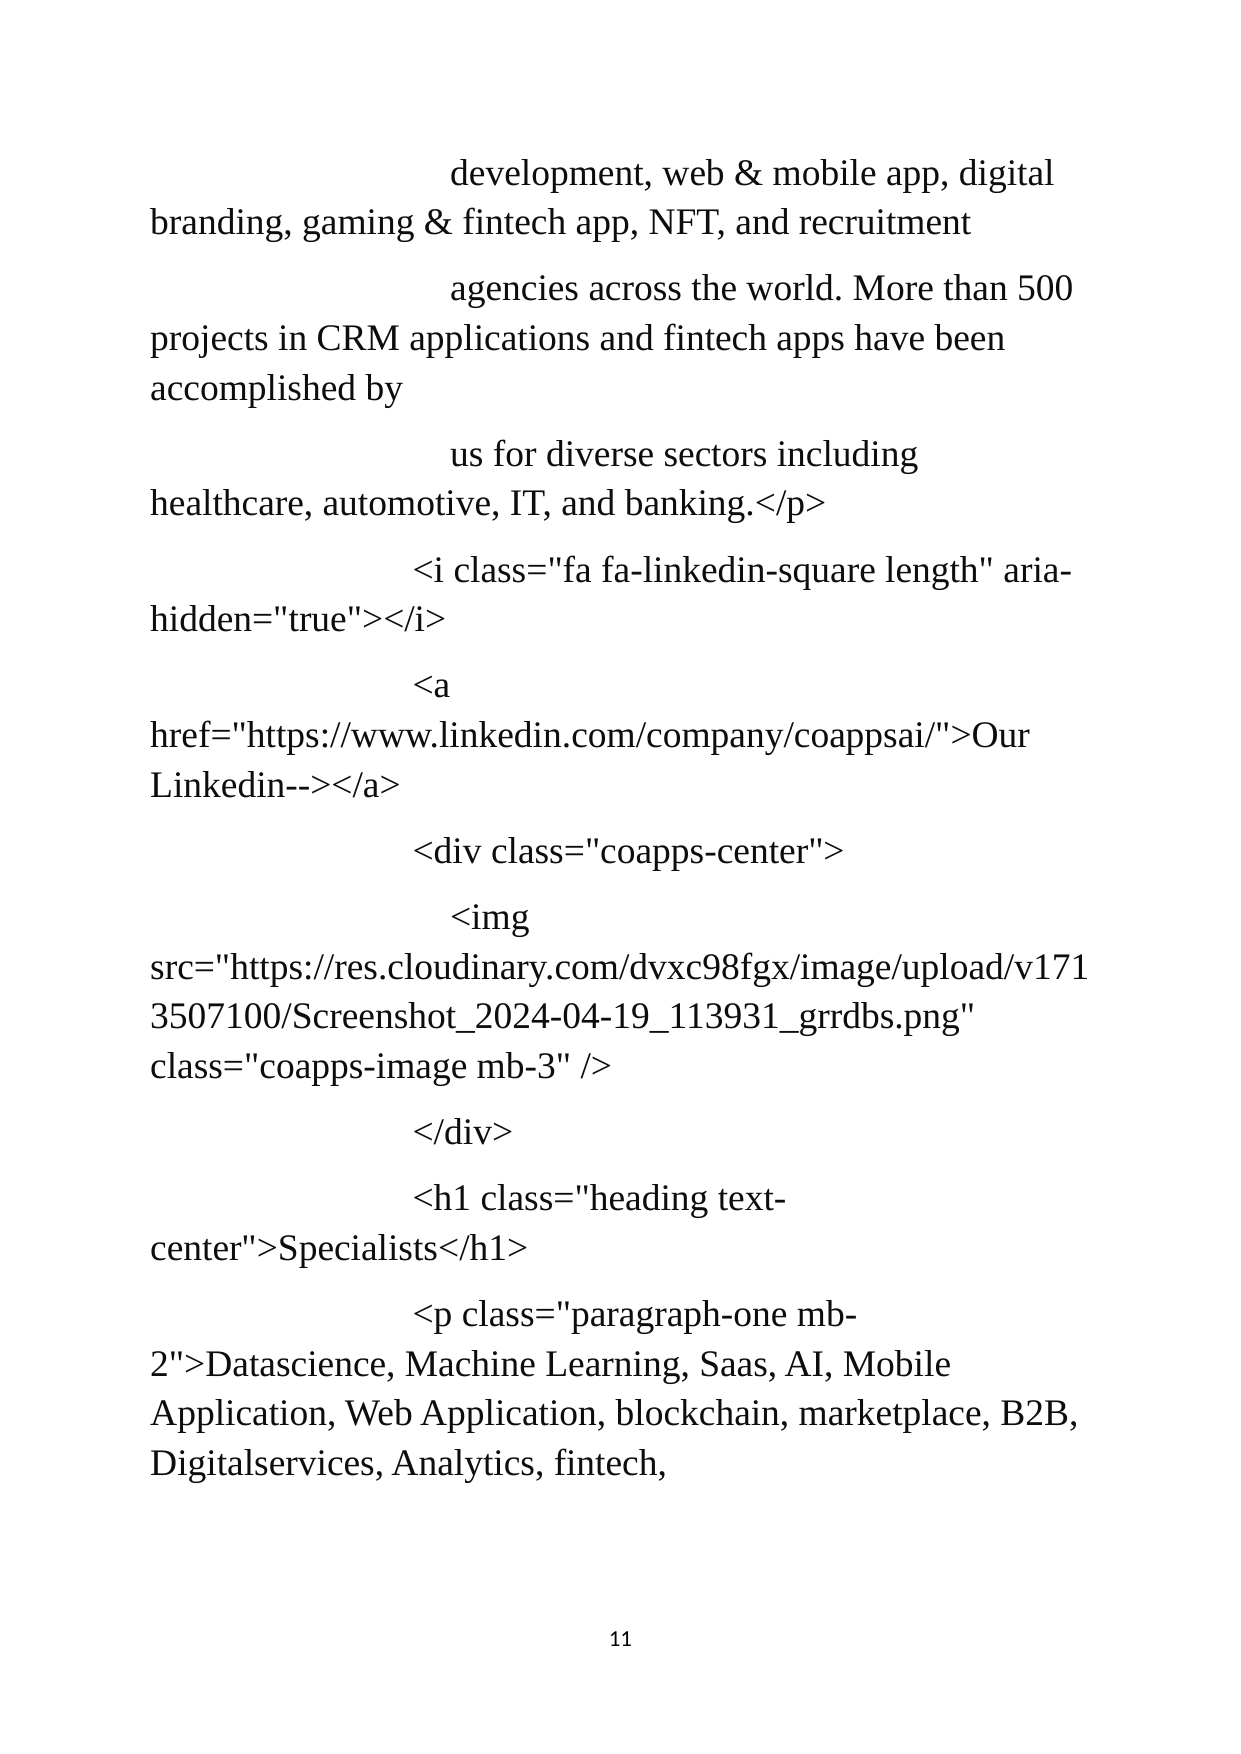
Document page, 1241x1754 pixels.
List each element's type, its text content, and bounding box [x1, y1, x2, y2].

text <p class="paragraph-one mb-2">Datascience, Machine Learning, Saas, AI, Mobile Application, Web Application, blockchain, marketplace, B2B, Digitalservices, Analytics, fintech, [150, 1292, 1090, 1483]
text development, web & mobile app, digital branding, gaming & fintech app, NFT, and recruitment [150, 150, 1090, 243]
text <img src="https://res.cloudinary.com/dvxc98fgx/image/upload/v1713507100/Screenshot_2024-04-19_113931_grrdbs.png" class="coapps-image mb-3" /> [150, 894, 1090, 1086]
text us for diverse sectors including healthcare, automotive, IT, and banking.</p> [150, 431, 1090, 524]
text <div class="coapps-center"> [150, 828, 1090, 871]
text agencies across the world. More than 500 projects in CRM applications and fintech apps have been accomplished by [150, 266, 1090, 408]
text <i class="fa fa-linkedin-square length" aria-hidden="true"></i> [150, 547, 1090, 640]
text <h1 class="heading text-center">Specialists</h1> [150, 1176, 1090, 1268]
text <a href="https://www.linkedin.com/company/coappsai/">Our Linkedin--></a> [150, 663, 1090, 805]
text </div> [150, 1109, 1090, 1153]
